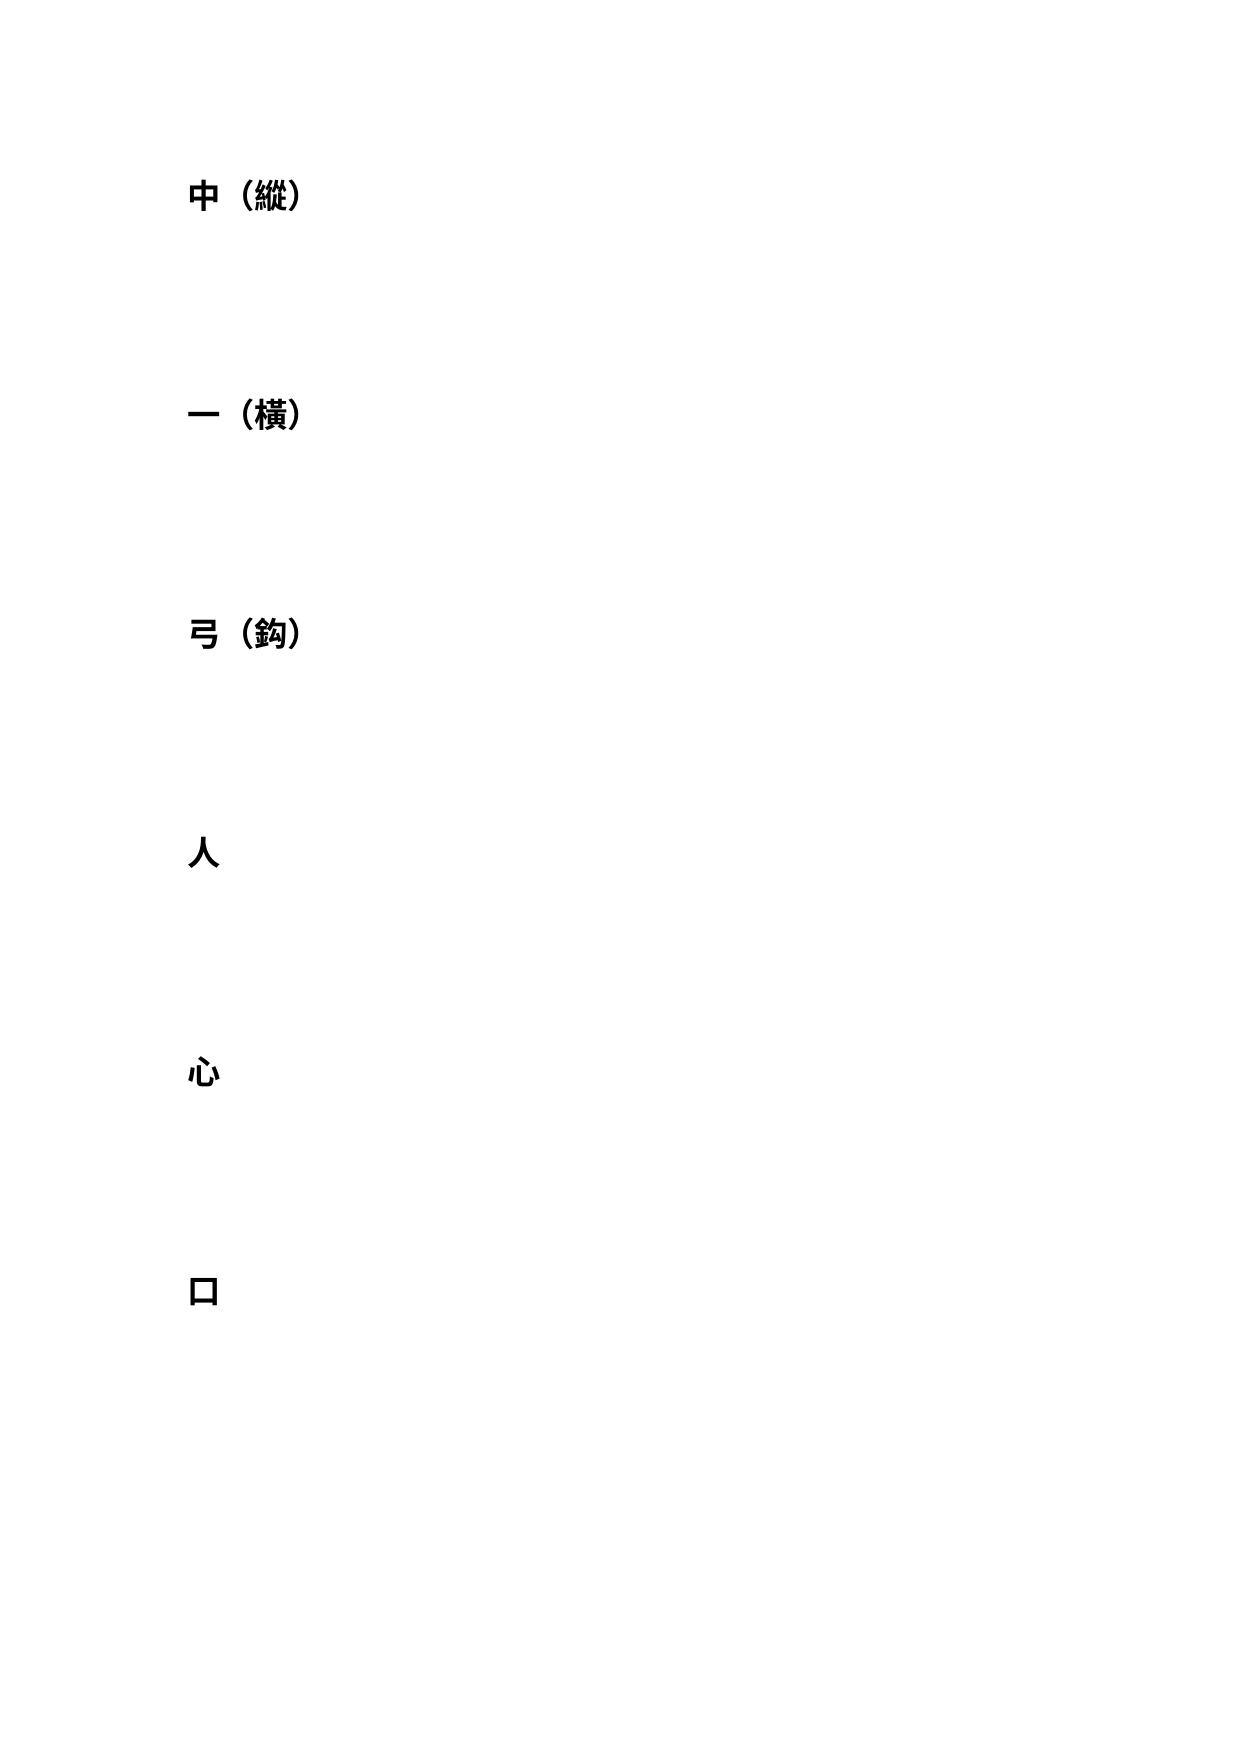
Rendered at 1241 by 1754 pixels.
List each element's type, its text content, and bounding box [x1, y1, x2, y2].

subtitle 一（橫） [187, 381, 1053, 446]
subtitle 弓（鈎） [187, 600, 1053, 665]
subtitle 中（縱） [187, 162, 1053, 227]
subtitle 人 [187, 818, 1053, 883]
subtitle 心 [187, 1037, 1053, 1102]
subtitle 口 [187, 1256, 1053, 1321]
